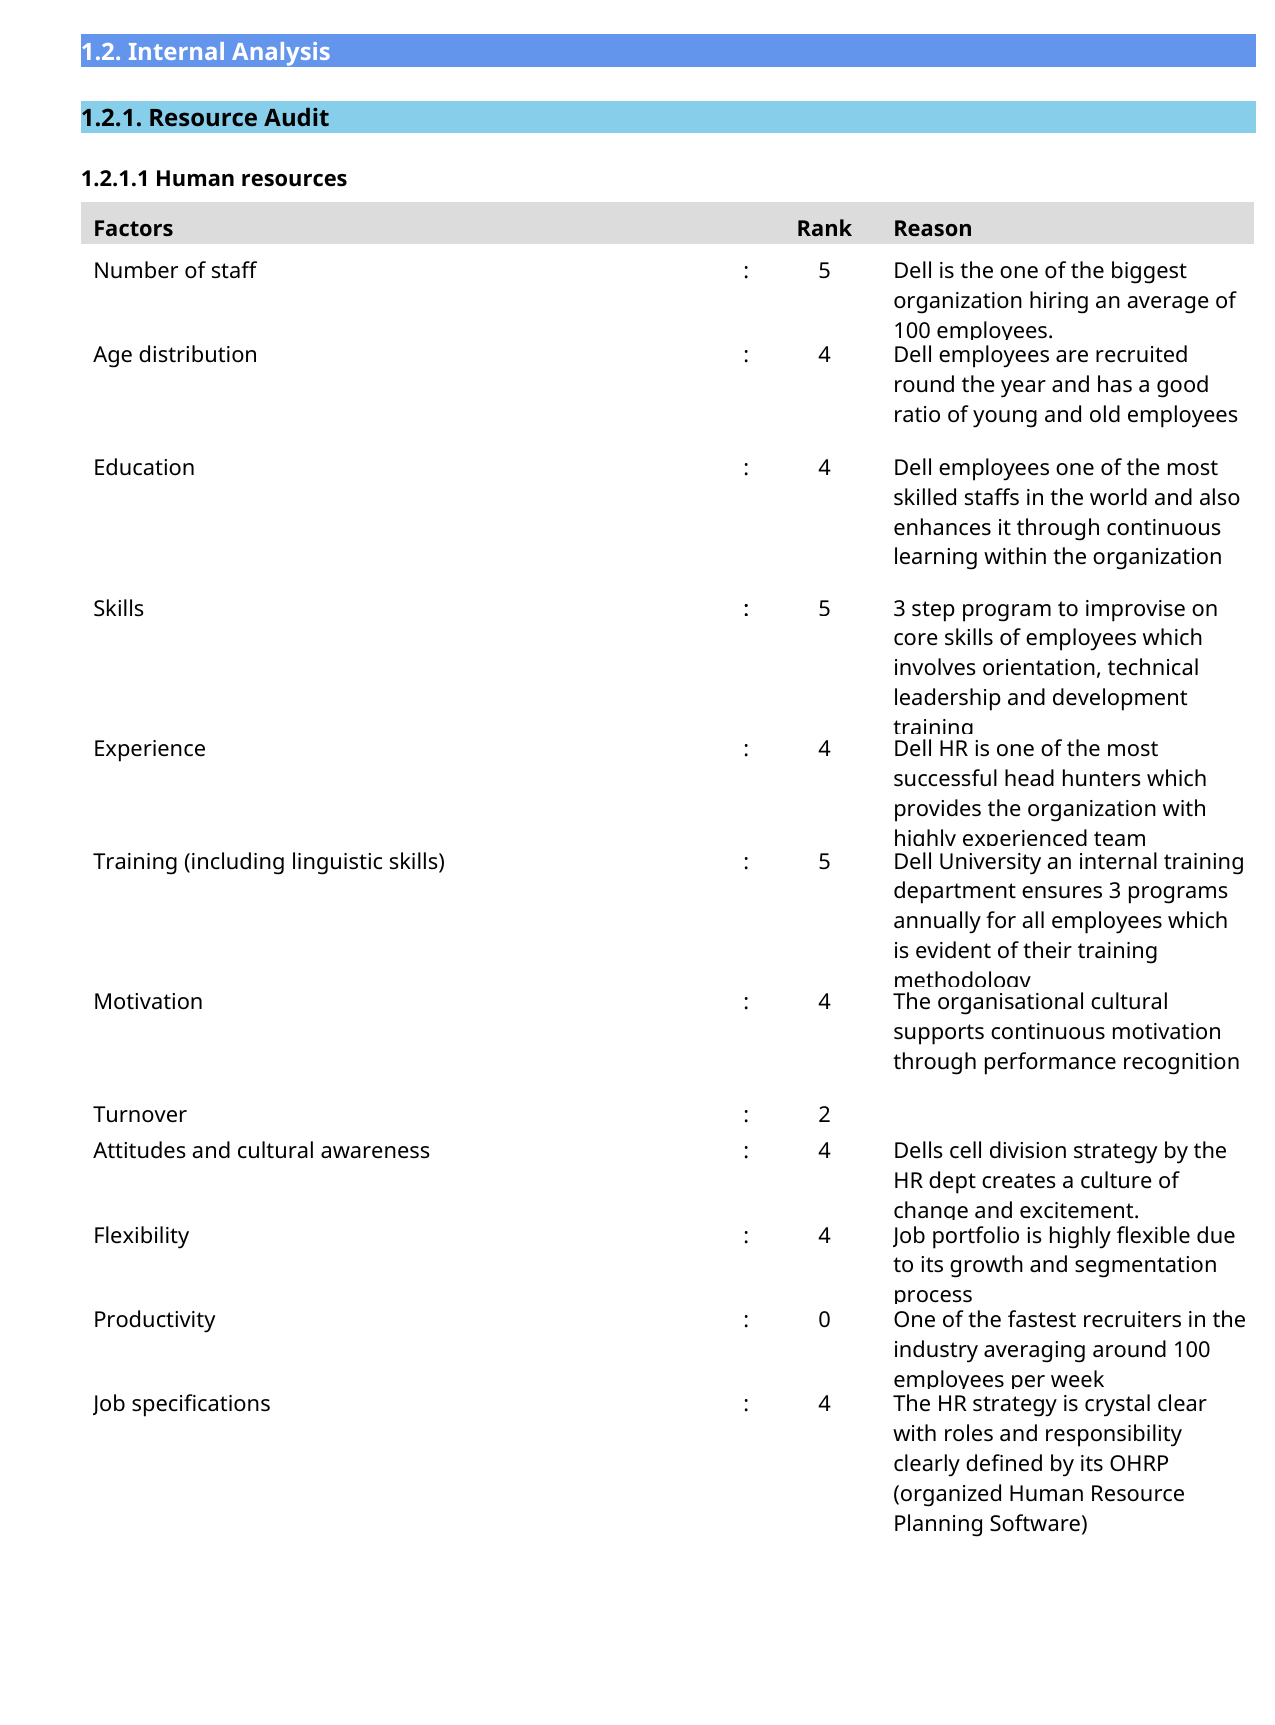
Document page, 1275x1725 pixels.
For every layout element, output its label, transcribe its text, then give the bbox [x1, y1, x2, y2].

text Skills [93, 592, 726, 621]
text The HR strategy is crystal clear with roles and responsibility clearly defined by its OHRP (organized Human Resource Planning Software) [893, 1388, 1247, 1537]
text 5 [781, 846, 868, 869]
text 4 [781, 986, 868, 1010]
text Job portfolio is highly flexible due to its growth and segmentation process [893, 1219, 1247, 1304]
text 4 [781, 1388, 868, 1412]
text Dell is the one of the biggest organization hiring an average of 100 employees. [893, 255, 1247, 339]
text 0 [781, 1304, 868, 1327]
text Turnover [93, 1099, 726, 1127]
text Productivity [93, 1304, 726, 1333]
text Factors [93, 213, 368, 237]
text 1.2.1. Resource Audit [81, 101, 1256, 133]
text Experience [93, 733, 726, 762]
text Training (including linguistic skills) [93, 846, 726, 874]
text Dell employees one of the most skilled staffs in the world and also enhances it through continuous learning within the organization [893, 452, 1247, 571]
text 4 [781, 1219, 868, 1243]
text Flexibility [93, 1219, 726, 1248]
text Dell employees are recruited round the year and has a good ratio of young and old employees [893, 339, 1247, 429]
text 4 [781, 733, 868, 757]
text Motivation [93, 986, 726, 1015]
text Dell University an internal training department ensures 3 programs annually for all employees which is evident of their training methodology [893, 846, 1247, 986]
text 1.2. Internal Analysis [81, 34, 1256, 67]
text Education [93, 452, 726, 481]
text : [743, 1388, 756, 1412]
text 4 [781, 452, 868, 475]
text Job specifications [93, 1388, 731, 1417]
text 4 [781, 339, 868, 363]
text 2 [781, 1099, 868, 1122]
text Dells cell division strategy by the HR dept creates a culture of change and excitement. [893, 1135, 1247, 1219]
text 5 [781, 592, 868, 616]
text 4 [781, 1135, 868, 1159]
text Number of staff [93, 255, 726, 284]
text Attitudes and cultural awareness [93, 1135, 726, 1164]
text Dell HR is one of the most successful head hunters which provides the organization with highly experienced team [893, 733, 1247, 846]
text Rank [781, 213, 868, 237]
text 1.2.1.1 Human resources [81, 163, 468, 192]
text 3 step program to improvise on core skills of employees which involves orientation, technical leadership and development training [893, 592, 1247, 733]
text The organisational cultural supports continuous motivation through performance recognition [893, 986, 1247, 1076]
text Age distribution [93, 339, 726, 368]
text Reason [893, 213, 1093, 237]
text One of the fastest recruiters in the industry averaging around 100 employees per week [893, 1304, 1247, 1388]
text 5 [781, 255, 868, 278]
